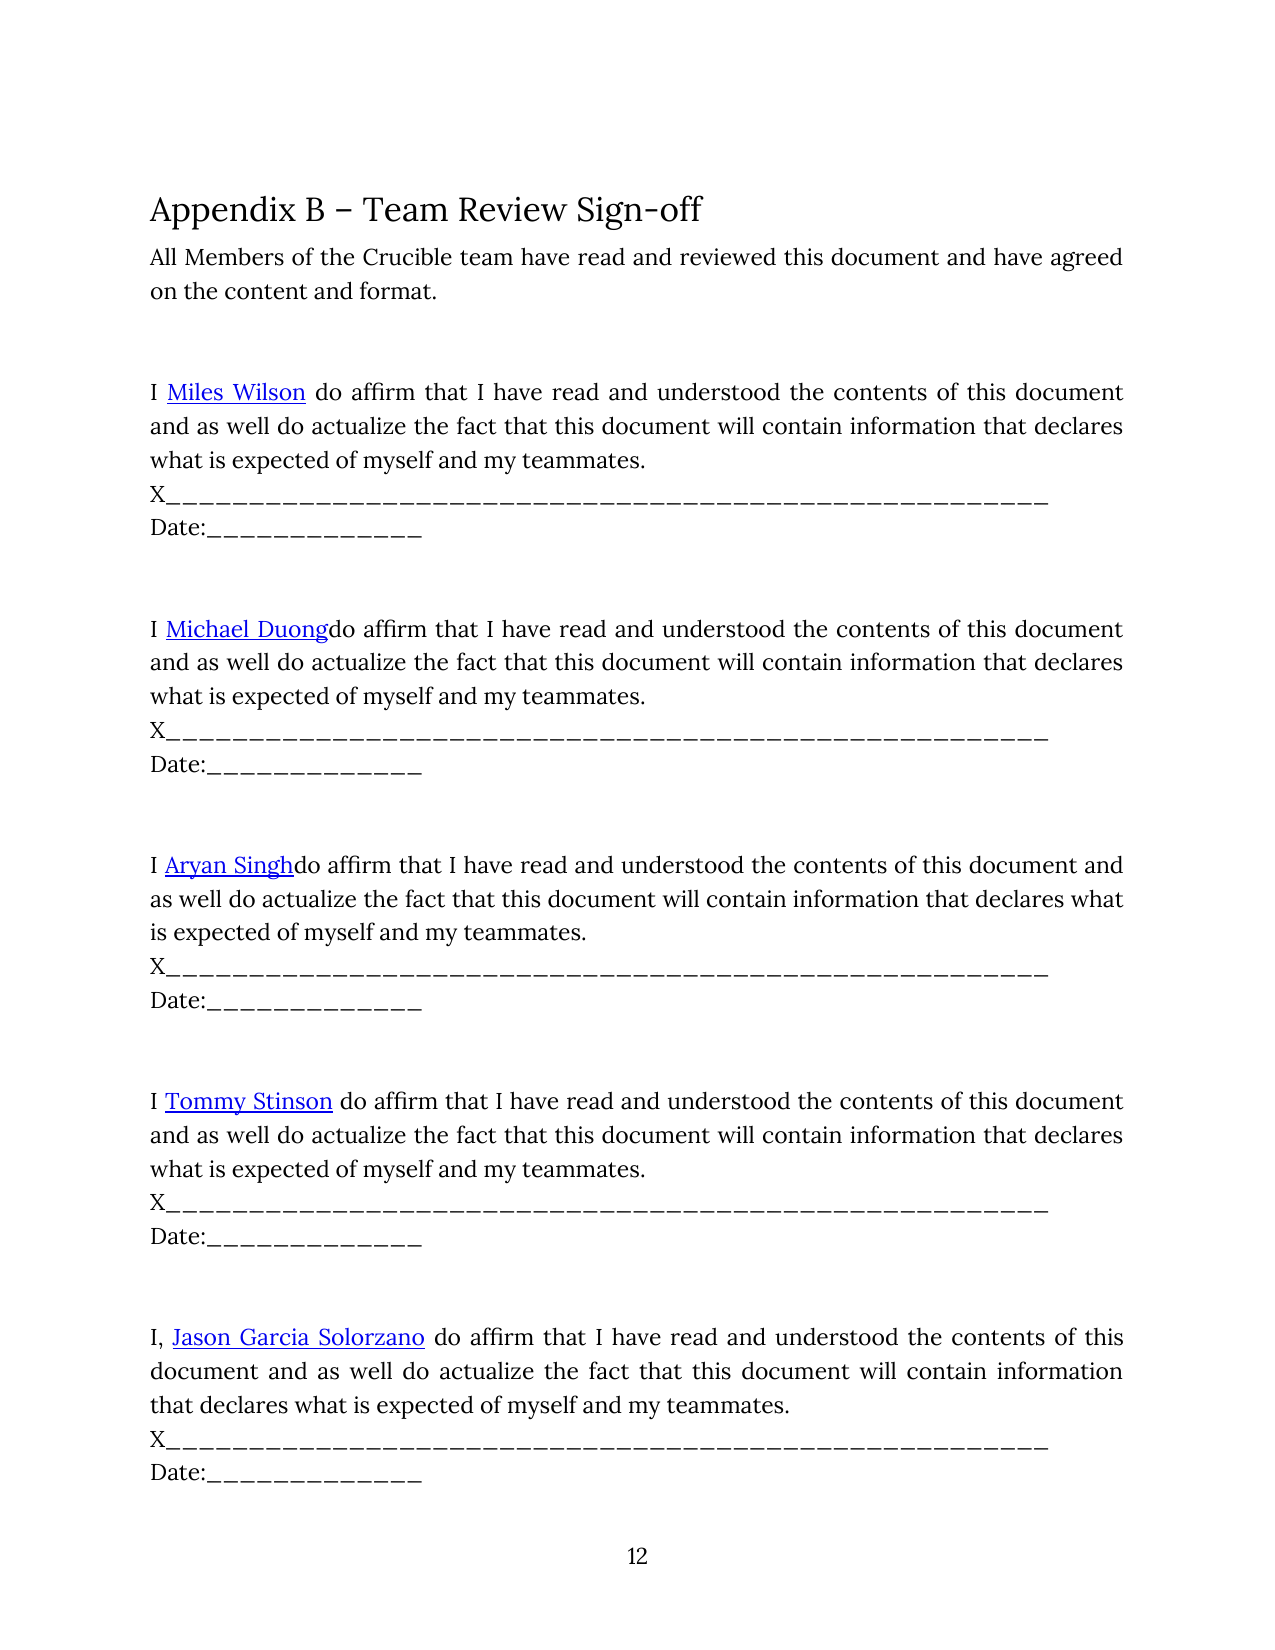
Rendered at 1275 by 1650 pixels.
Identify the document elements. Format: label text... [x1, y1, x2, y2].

text I Michael Duongdo affirm that I have read and understood the contents of this document and as well do actualize the fact that this document will contain information that declares what is expected of myself and my teammates. [150, 614, 1125, 711]
subtitle Appendix B – Team Review Sign-off [150, 187, 1125, 230]
text X_____________________________________________________ Date:_____________ [150, 715, 1125, 778]
text I, Jason Garcia Solorzano do affirm that I have read and understood the contents of this document and as well do actualize the fact that this document will contain information that declares what is expected of myself and my teammates. [150, 1323, 1125, 1419]
text I Miles Wilson do affirm that I have read and understood the contents of this document and as well do actualize the fact that this document will contain information that declares what is expected of myself and my teammates. [150, 378, 1125, 474]
text All Members of the Crucible team have read and reviewed this document and have agreed on the content and format. [150, 243, 1125, 306]
text X_____________________________________________________ Date:_____________ [150, 951, 1125, 1014]
text X_____________________________________________________ Date:_____________ [150, 1188, 1125, 1251]
text I Aryan Singhdo affirm that I have read and understood the contents of this document and as well do actualize the fact that this document will contain information that declares what is expected of myself and my teammates. [150, 850, 1125, 947]
text X_____________________________________________________ Date:_____________ [150, 1424, 1125, 1487]
text I Tommy Stinson do affirm that I have read and understood the contents of this document and as well do actualize the fact that this document will contain information that declares what is expected of myself and my teammates. [150, 1086, 1125, 1183]
text X_____________________________________________________ Date:_____________ [150, 479, 1125, 542]
